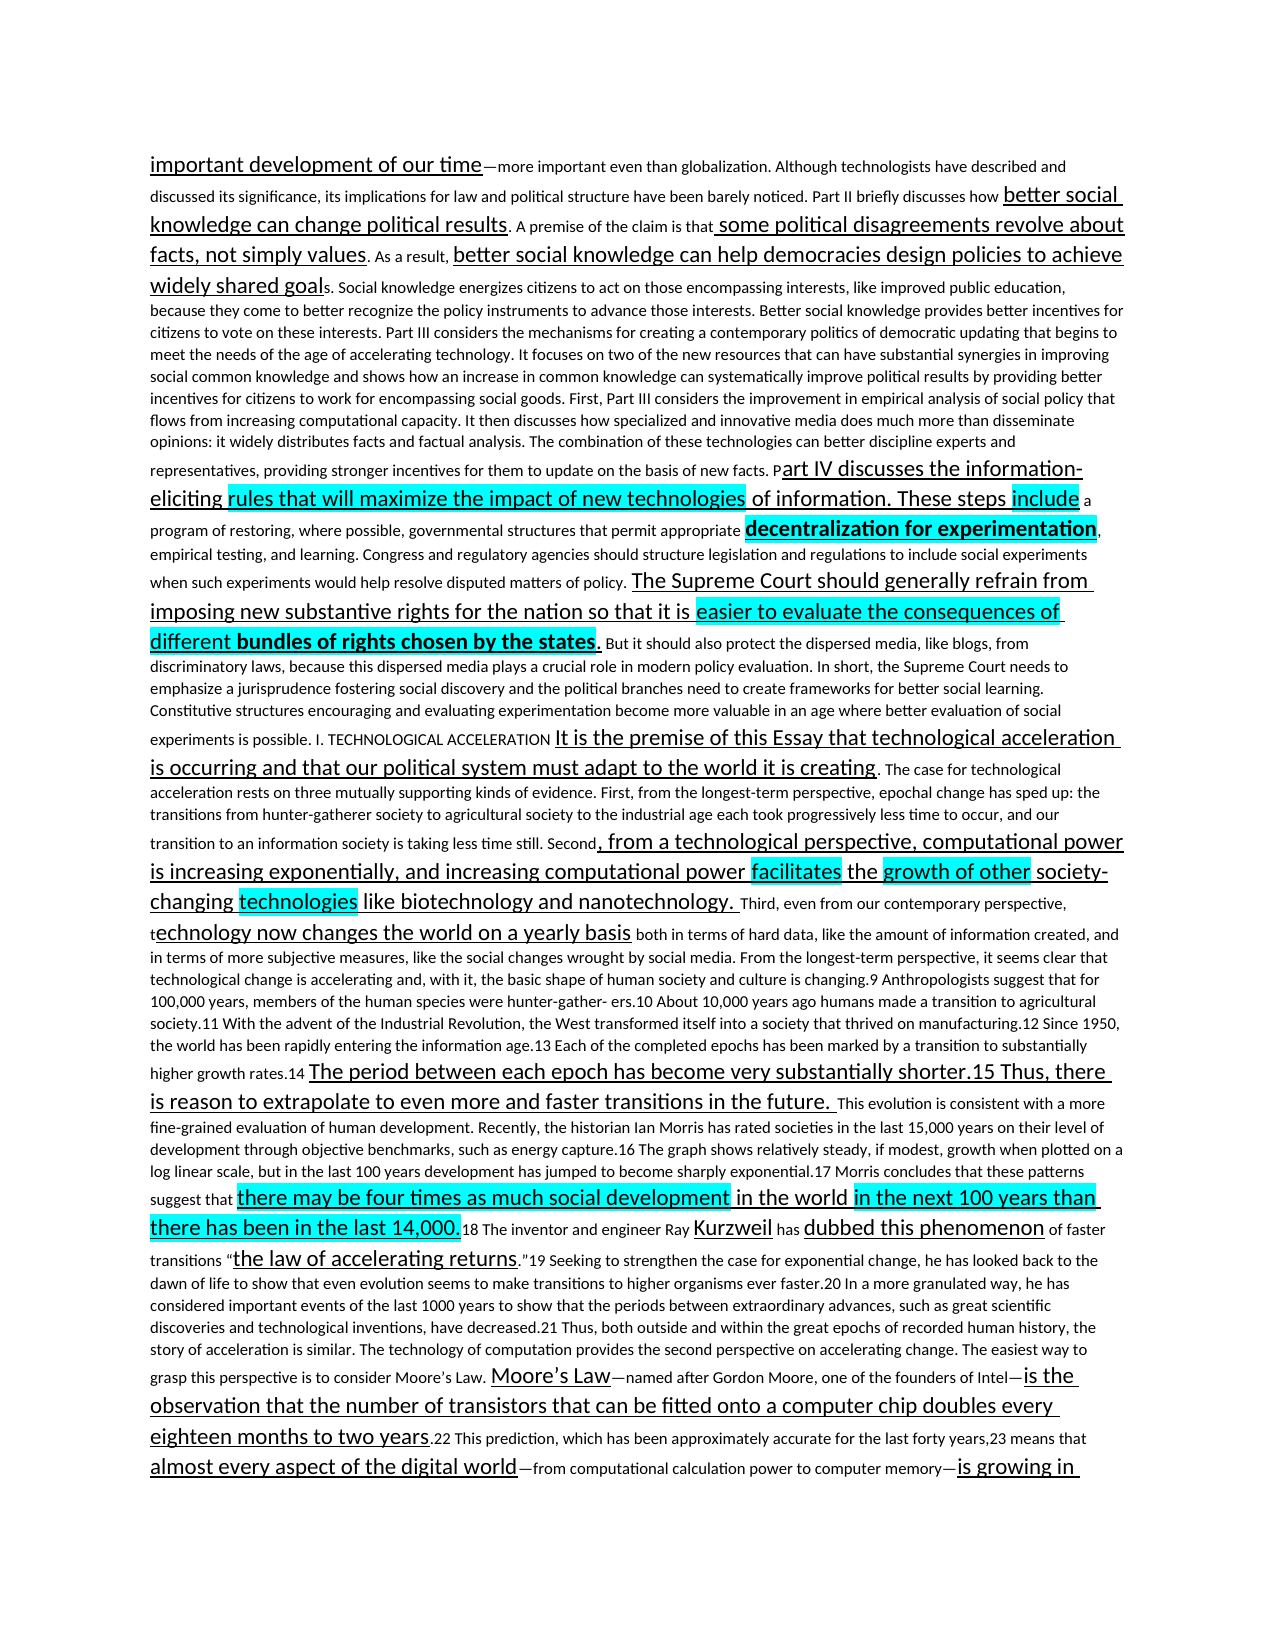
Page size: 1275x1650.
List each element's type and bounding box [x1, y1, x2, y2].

text [150, 150, 1125, 1480]
